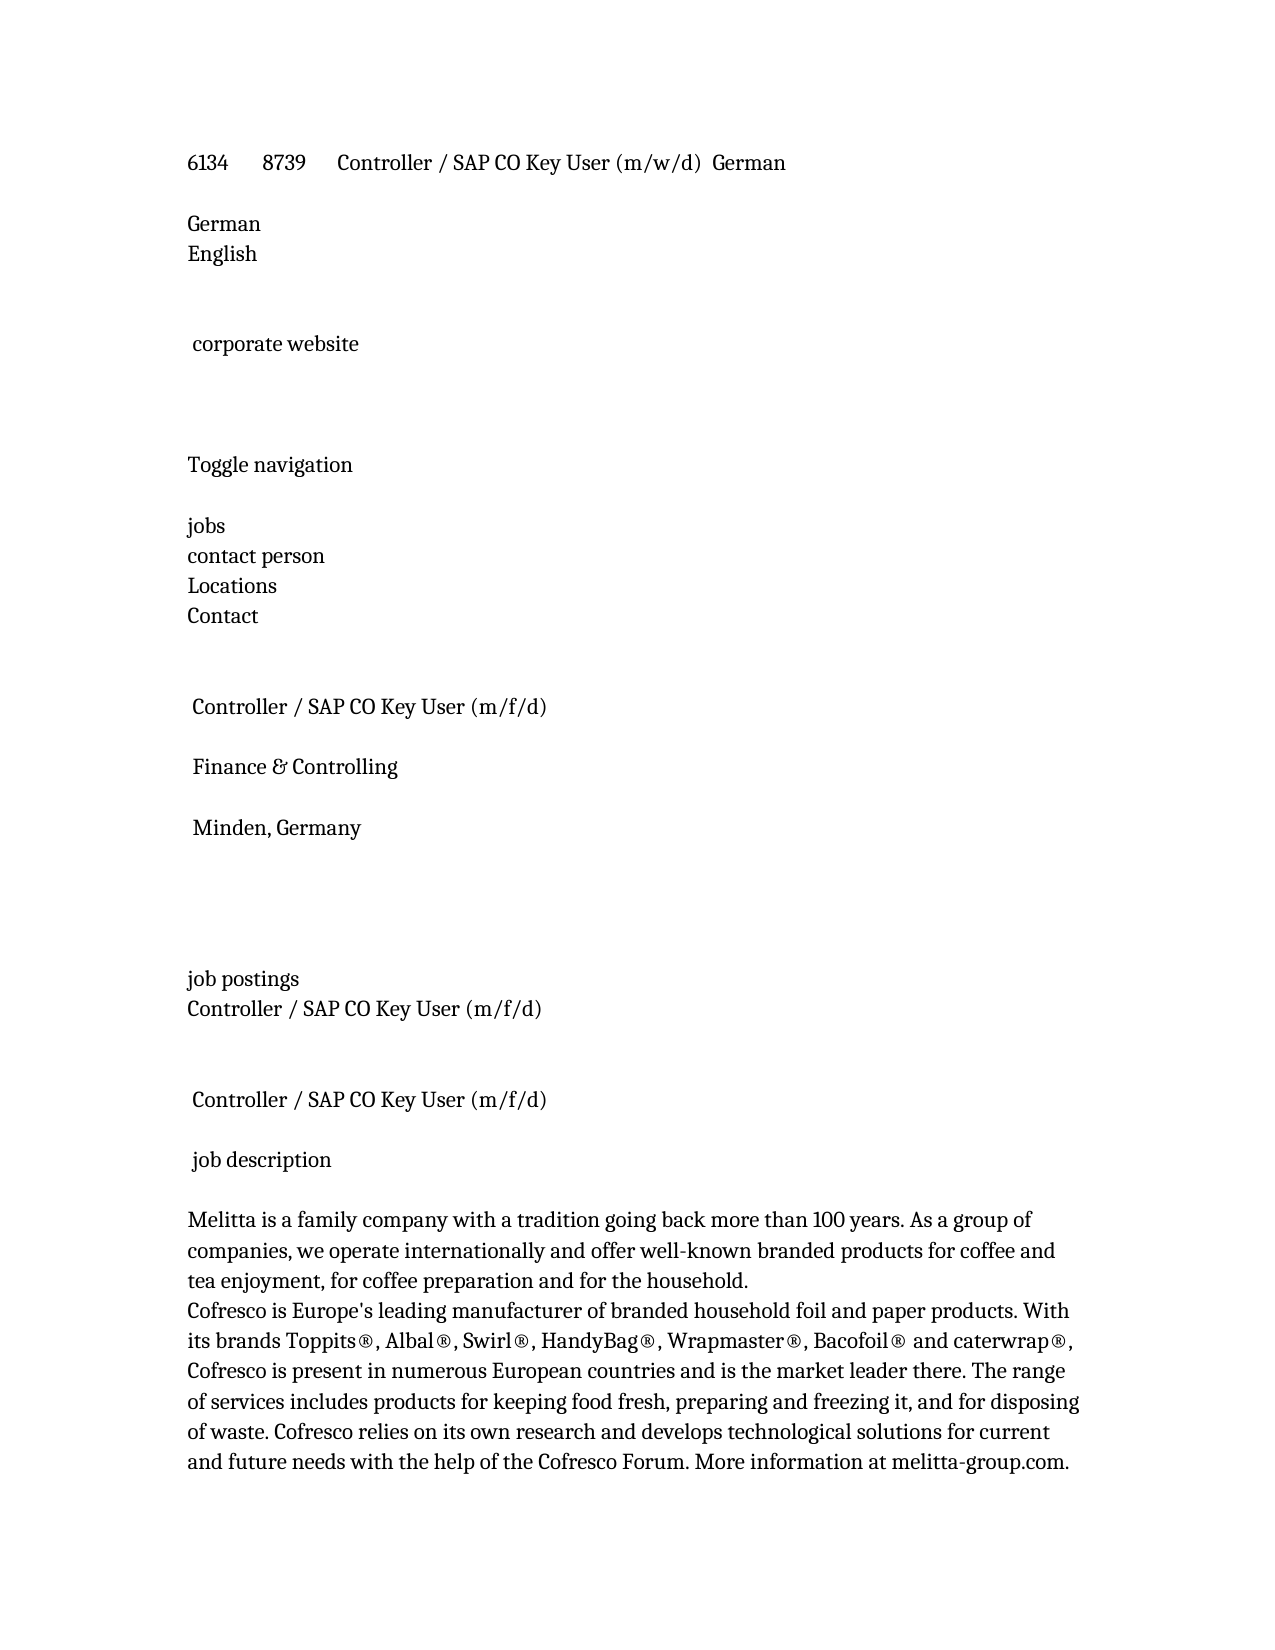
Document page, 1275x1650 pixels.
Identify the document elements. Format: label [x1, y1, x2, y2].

text [187, 150, 1087, 1475]
